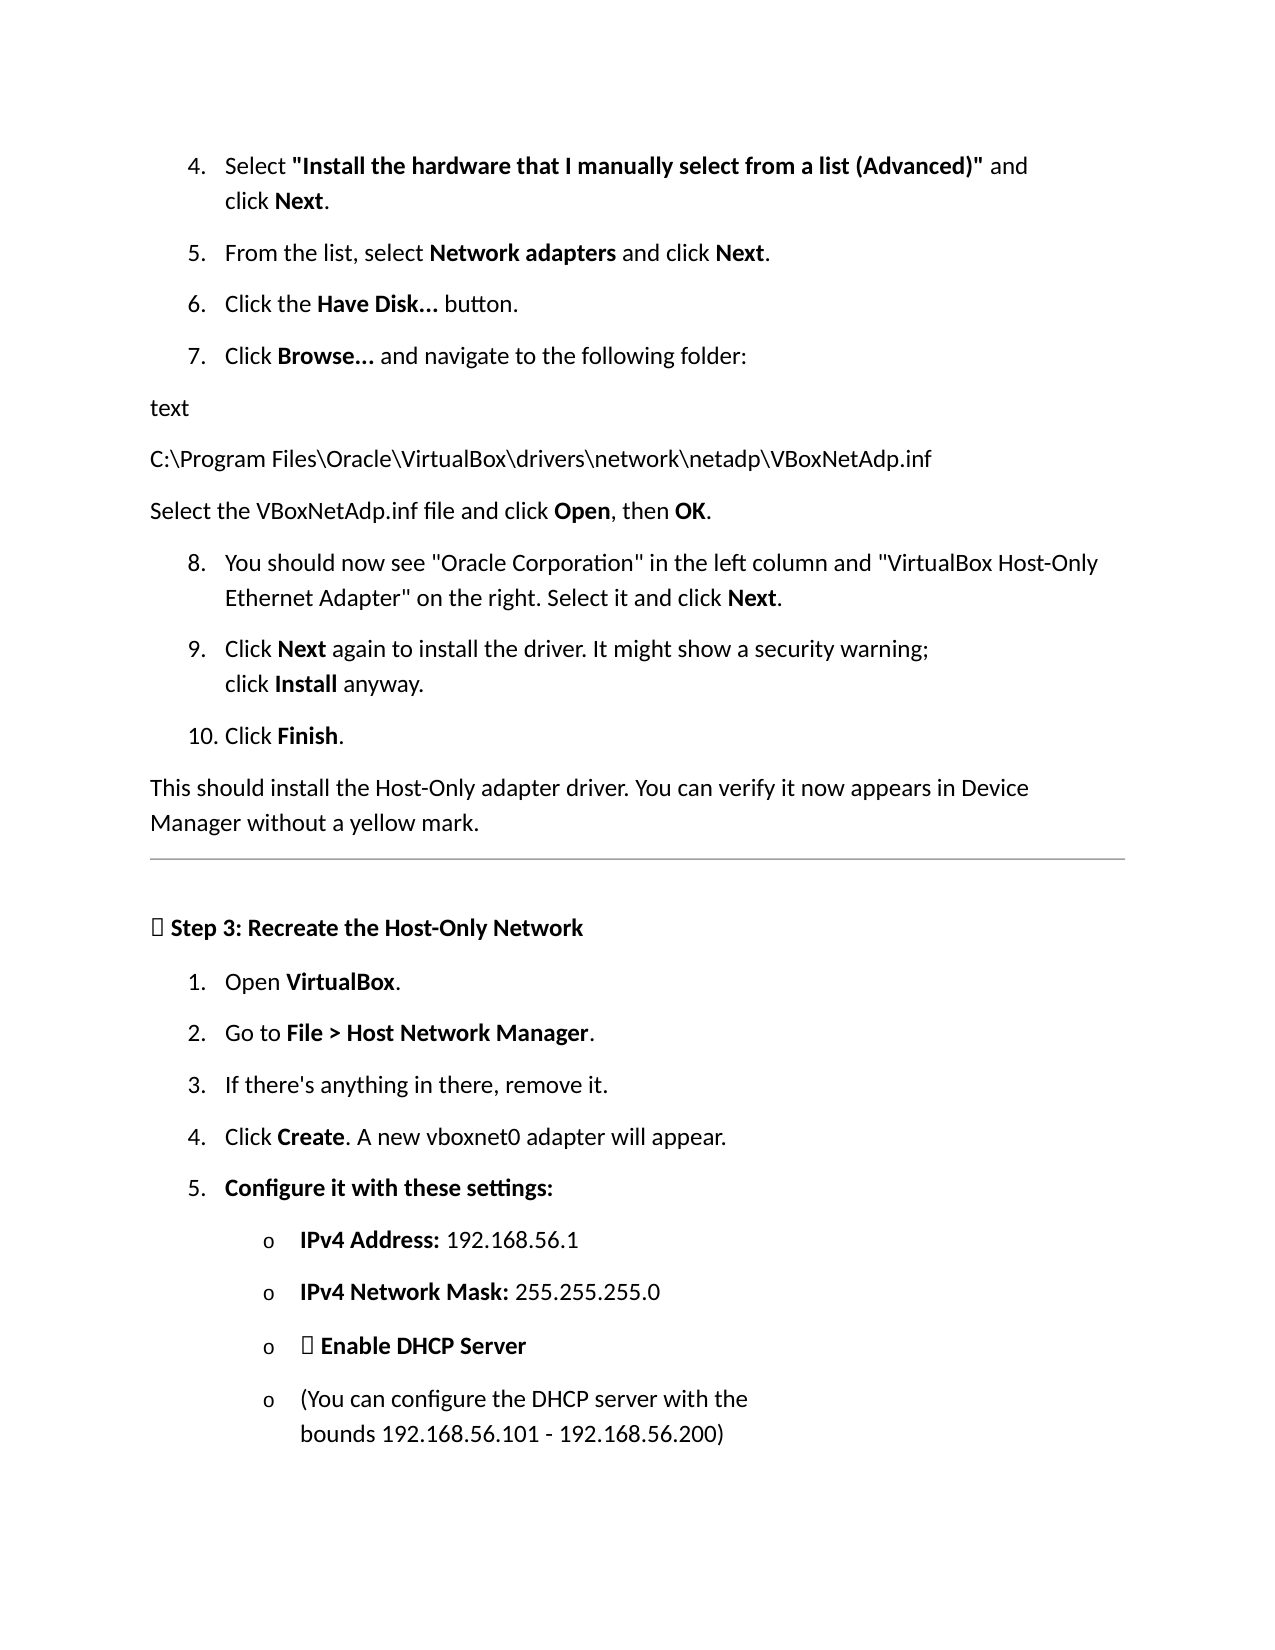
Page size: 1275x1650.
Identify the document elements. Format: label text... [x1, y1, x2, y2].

list From the list, select Network adapters and click Next. [187, 237, 1125, 267]
list (You can configure the DHCP server with the bounds 192.168.56.101 - 192.168.56.200) [262, 1383, 1125, 1449]
list If there's anything in there, remove it. [187, 1069, 1125, 1100]
text This should install the Host-Only adapter driver. You can verify it now appears in Device Manager without a yellow mark. [150, 772, 1125, 837]
list Open VirtualBox. [187, 966, 1125, 996]
text Select the VBoxNetAdp.inf file and click Open, then OK. [150, 495, 1125, 526]
list Click Next again to install the driver. It might show a security warning; click Install anyway. [187, 633, 1125, 699]
list Click Browse... and navigate to the following folder: [187, 340, 1125, 371]
list Click the Have Disk... button. [187, 288, 1125, 319]
list Select "Install the hardware that I manually select from a list (Advanced)" and click Next. [187, 150, 1125, 216]
list Click Create. A new vboxnet0 adapter will appear. [187, 1121, 1125, 1151]
list Go to File > Host Network Manager. [187, 1017, 1125, 1048]
text 🔄 Step 3: Recreate the Host-Only Network [150, 910, 1125, 944]
text text [150, 392, 1125, 422]
list IPv4 Address: 192.168.56.1 [262, 1224, 1125, 1255]
list Click Finish. [187, 720, 1125, 751]
list ✅ Enable DHCP Server [262, 1327, 1125, 1362]
text C:\Program Files\Oracle\VirtualBox\drivers\network\netadp\VBoxNetAdp.inf [150, 443, 1125, 474]
list Configure it with these settings: [187, 1172, 1125, 1203]
list You should now see "Oracle Corporation" in the left column and "VirtualBox Host-Only Ethernet Adapter" on the right. Select it and click Next. [187, 547, 1125, 612]
list IPv4 Network Mask: 255.255.255.0 [262, 1276, 1125, 1306]
